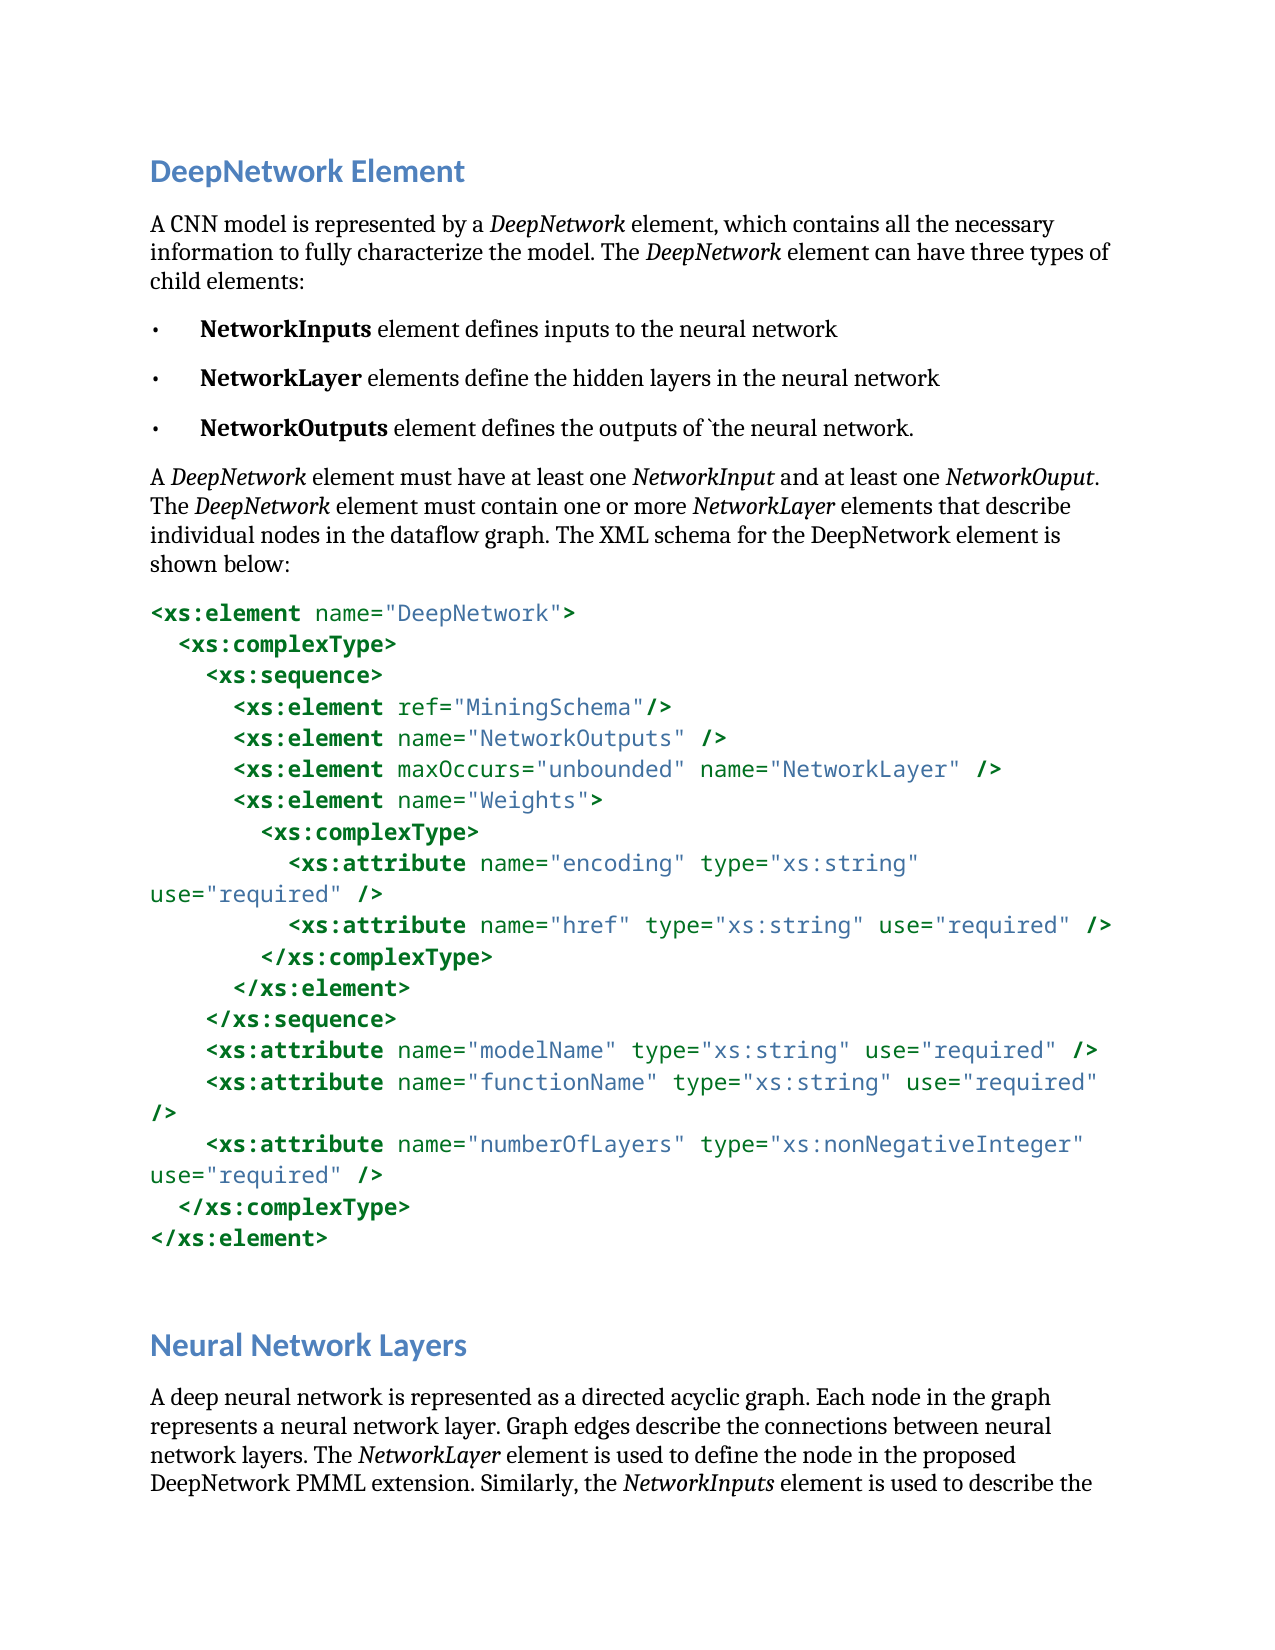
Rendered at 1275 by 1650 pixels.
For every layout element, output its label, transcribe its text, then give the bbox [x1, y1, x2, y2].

text A CNN model is represented by a DeepNetwork element, which contains all the necessary information to fully characterize the model. The DeepNetwork element can have three types of child elements: [150, 209, 1125, 296]
list NetworkOutputs element defines the outputs of `the neural network. [150, 414, 1125, 442]
list NetworkInputs element defines inputs to the neural network [150, 314, 1125, 343]
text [150, 1383, 1125, 1498]
subtitle DeepNetwork Element [150, 150, 1125, 191]
list NetworkLayer elements define the hidden layers in the neural network [150, 364, 1125, 393]
subtitle Neural Network Layers [150, 1324, 1125, 1364]
text A DeepNetwork element must have at least one NetworkInput and at least one NetworkOuput. The DeepNetwork element must contain one or more NetworkLayer elements that describe individual nodes in the dataflow graph. The XML schema for the DeepNetwork element is shown below: [150, 463, 1125, 578]
text <xs:element name="DeepNetwork"> <xs:complexType> <xs:sequence> <xs:element ref="MiningSchema"/> <xs:element name="NetworkOutputs" /> <xs:element maxOccurs="unbounded" name="NetworkLayer" /> <xs:element name="Weights"> <xs:complexType> <xs:attribute name="encoding" type="xs:string" use="required" /> <xs:attribute name="href" type="xs:string" use="required" /> </xs:complexType> </xs:element> </xs:sequence> <xs:attribute name="modelName" type="xs:string" use="required" /> <xs:attribute name="functionName" type="xs:string" use="required" /> <xs:attribute name="numberOfLayers" type="xs:nonNegativeInteger" use="required" /> </xs:complexType> </xs:element> [150, 597, 1125, 1253]
